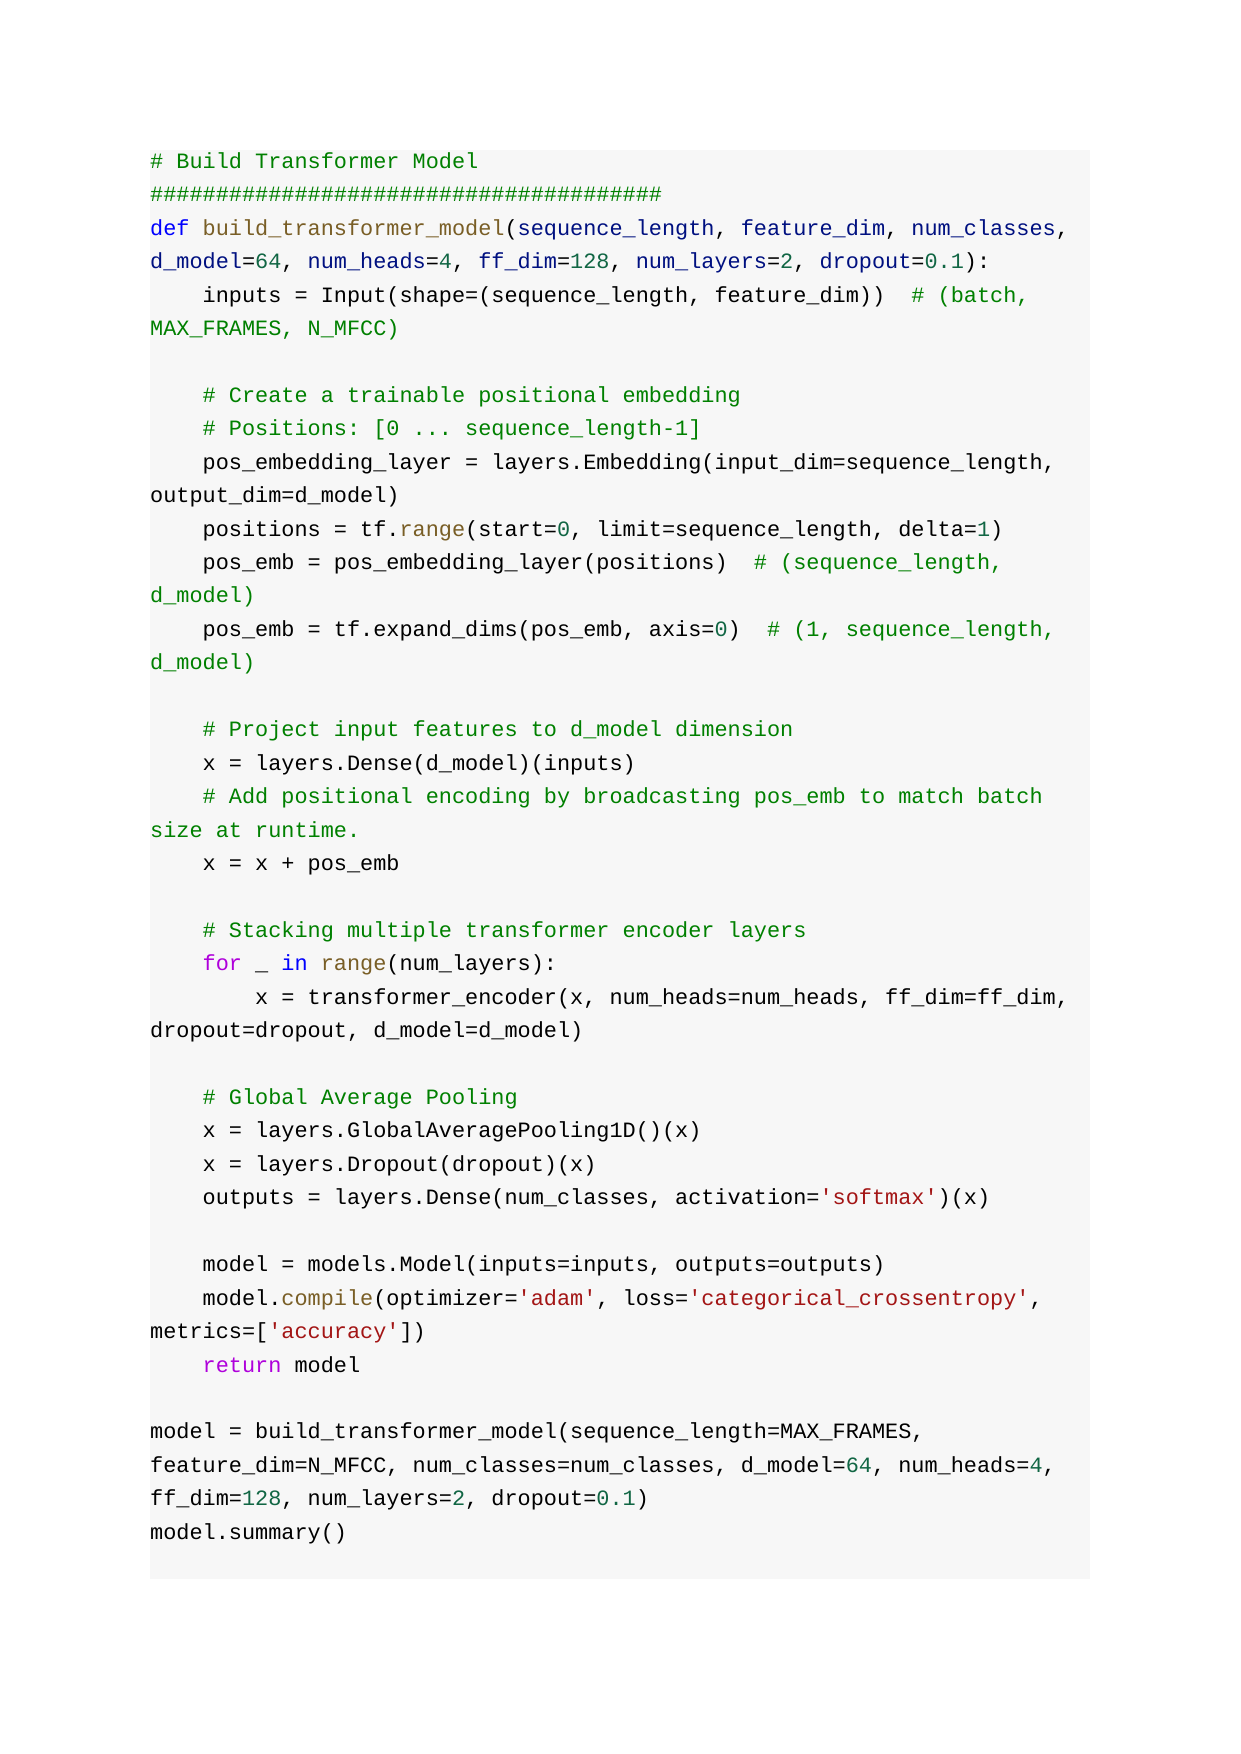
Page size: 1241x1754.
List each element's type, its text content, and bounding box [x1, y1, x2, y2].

text inputs = Input(shape=(sequence_length, feature_dim)) # (batch, MAX_FRAMES, N_MFCC) [150, 284, 1090, 342]
text model = models.Model(inputs=inputs, outputs=outputs) [150, 1253, 1090, 1278]
text def build_transformer_model(sequence_length, feature_dim, num_classes, d_model=64, num_heads=4, ff_dim=128, num_layers=2, dropout=0.1): [150, 217, 1090, 275]
text pos_emb = tf.expand_dims(pos_emb, axis=0) # (1, sequence_length, d_model) [150, 618, 1090, 676]
text # Add positional encoding by broadcasting pos_emb to match batch size at runtime. [150, 785, 1090, 843]
text x = layers.Dense(d_model)(inputs) [150, 752, 1090, 777]
text outputs = layers.Dense(num_classes, activation='softmax')(x) [150, 1187, 1090, 1211]
text positions = tf.range(start=0, limit=sequence_length, delta=1) [150, 518, 1090, 543]
text # Project input features to d_model dimension [150, 718, 1090, 743]
text x = x + pos_emb [150, 852, 1090, 877]
text # Create a trainable positional embedding [150, 384, 1090, 409]
text # Positions: [0 ... sequence_length-1] [150, 417, 1090, 442]
text # Global Average Pooling [150, 1086, 1090, 1111]
text model = build_transformer_model(sequence_length=MAX_FRAMES, feature_dim=N_MFCC, num_classes=num_classes, d_model=64, num_heads=4, ff_dim=128, num_layers=2, dropout=0.1) [150, 1421, 1090, 1512]
text return model [150, 1354, 1090, 1378]
text pos_embedding_layer = layers.Embedding(input_dim=sequence_length, output_dim=d_model) [150, 451, 1090, 509]
text ####################################### [150, 183, 1090, 208]
text x = layers.Dropout(dropout)(x) [150, 1153, 1090, 1178]
text # Build Transformer Model [150, 150, 1090, 175]
text model.compile(optimizer='adam', loss='categorical_crossentropy', metrics=['accuracy']) [150, 1287, 1090, 1345]
text x = layers.GlobalAveragePooling1D()(x) [150, 1120, 1090, 1144]
text for _ in range(num_layers): [150, 952, 1090, 977]
text # Stacking multiple transformer encoder layers [150, 919, 1090, 944]
text pos_emb = pos_embedding_layer(positions) # (sequence_length, d_model) [150, 551, 1090, 609]
text x = transformer_encoder(x, num_heads=num_heads, ff_dim=ff_dim, dropout=dropout, d_model=d_model) [150, 986, 1090, 1044]
text model.summary() [150, 1521, 1090, 1546]
